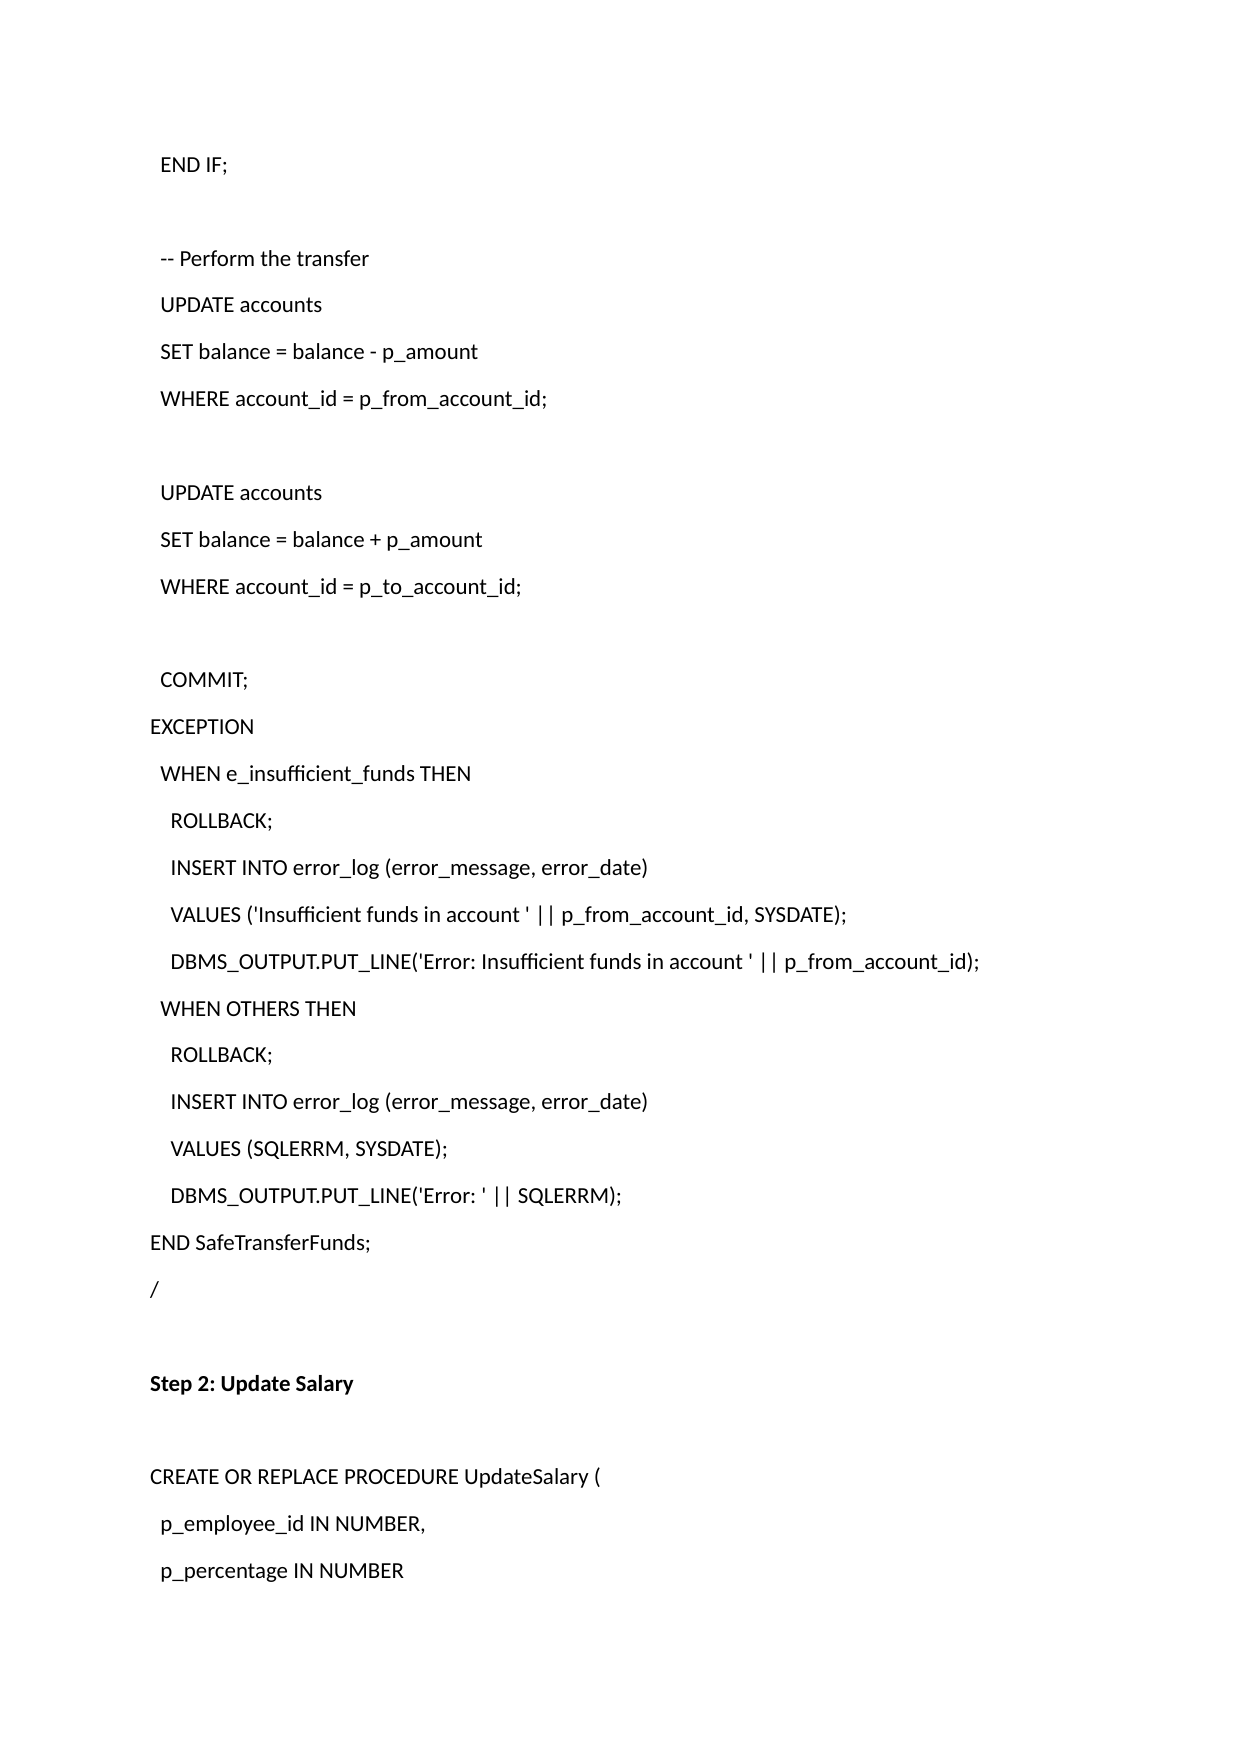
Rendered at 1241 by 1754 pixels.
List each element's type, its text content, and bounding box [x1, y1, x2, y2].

text VALUES ('Insufficient funds in account ' || p_from_account_id, SYSDATE); [150, 900, 1090, 928]
text p_percentage IN NUMBER [150, 1556, 1090, 1584]
text Step 2: Update Salary [150, 1369, 1090, 1397]
text DBMS_OUTPUT.PUT_LINE('Error: Insufficient funds in account ' || p_from_account_id); [150, 947, 1090, 975]
text VALUES (SQLERRM, SYSDATE); [150, 1134, 1090, 1162]
text SET balance = balance - p_amount [150, 337, 1090, 366]
text END SafeTransferFunds; [150, 1228, 1090, 1256]
text EXCEPTION [150, 712, 1090, 741]
text INSERT INTO error_log (error_message, error_date) [150, 853, 1090, 881]
text COMMIT; [150, 666, 1090, 694]
text WHERE account_id = p_to_account_id; [150, 572, 1090, 600]
text SET balance = balance + p_amount [150, 525, 1090, 553]
text INSERT INTO error_log (error_message, error_date) [150, 1087, 1090, 1116]
text -- Perform the transfer [150, 244, 1090, 272]
text WHEN e_insufficient_funds THEN [150, 759, 1090, 787]
text / [150, 1275, 1090, 1303]
text ROLLBACK; [150, 1041, 1090, 1069]
text END IF; [150, 150, 1090, 178]
text UPDATE accounts [150, 478, 1090, 506]
text DBMS_OUTPUT.PUT_LINE('Error: ' || SQLERRM); [150, 1181, 1090, 1209]
text p_employee_id IN NUMBER, [150, 1509, 1090, 1537]
text UPDATE accounts [150, 291, 1090, 319]
text WHEN OTHERS THEN [150, 994, 1090, 1022]
text CREATE OR REPLACE PROCEDURE UpdateSalary ( [150, 1462, 1090, 1491]
text ROLLBACK; [150, 806, 1090, 834]
text WHERE account_id = p_from_account_id; [150, 384, 1090, 412]
